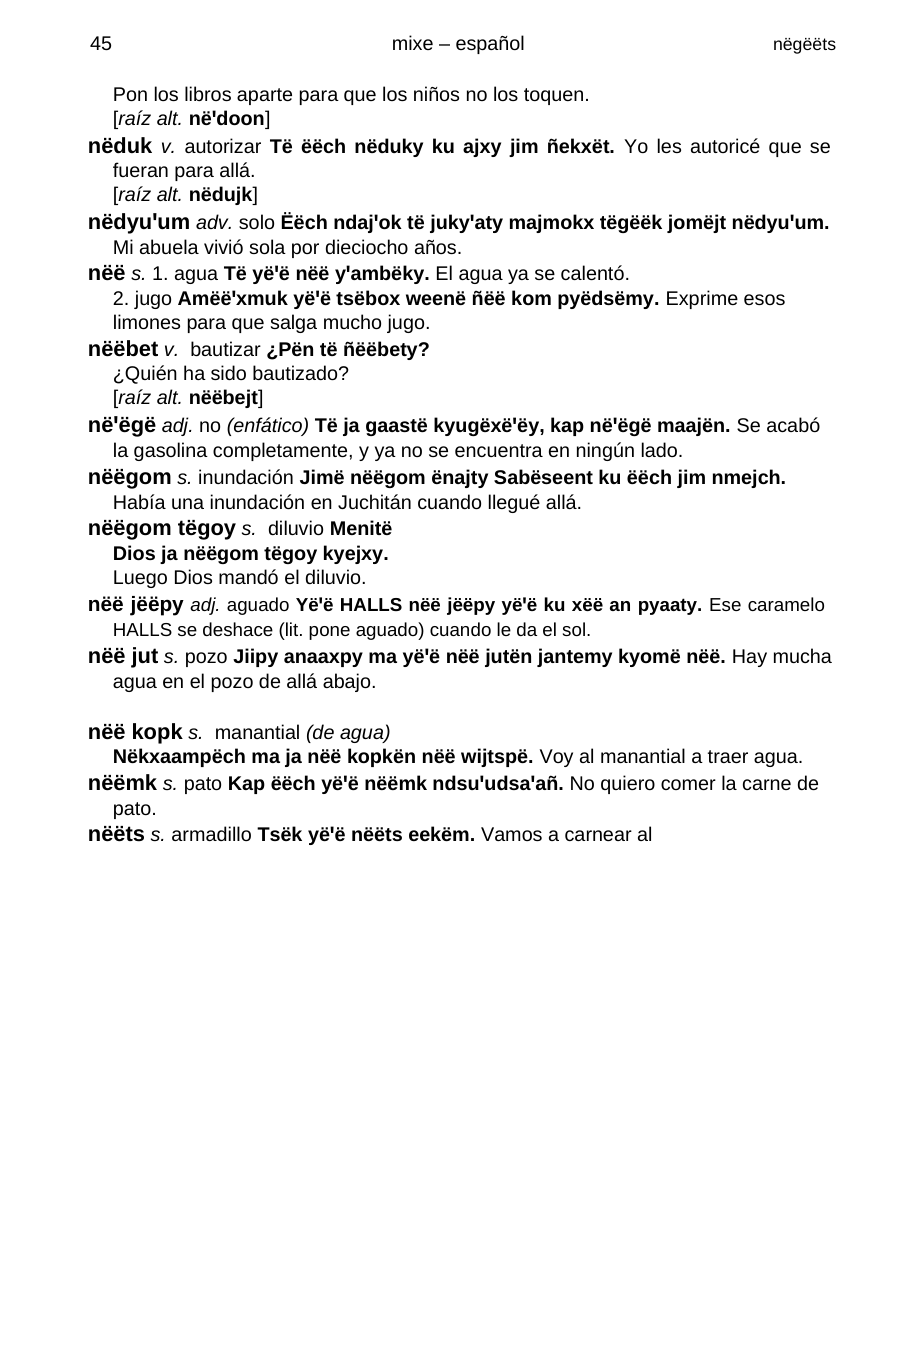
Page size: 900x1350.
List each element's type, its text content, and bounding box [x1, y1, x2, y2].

text nëꞌëgë adj. no (enfático) Të ja gaastë kyugëxëꞌëy, kap nëꞌëgë maajën. Se acabó la gasolina completamente, y ya no se encuentra en ningún lado. [88, 412, 839, 462]
text Pon los libros aparte para que los niños no los toquen. [113, 83, 800, 106]
text ¿Quién ha sido bautizado? [113, 362, 839, 385]
text nëëmk s. pato Kap ëëch yëꞌë nëëmk ndsuꞌudsaꞌañ. No quiero comer la carne de pato. [88, 769, 837, 819]
text nëëgom tëgoy s. diluvio Menitë [88, 515, 839, 540]
text nëëts s. armadillo Tsëk yëꞌë nëëts eekëm. Vamos a carnear al [88, 821, 812, 846]
text Luego Dios mandó el diluvio. [113, 566, 839, 588]
text 45 mixe – español nëgëëts [90, 31, 839, 54]
text nëëgom s. inundación Jimë nëëgom ënajty Sabëseent ku ëëch jim nmejch. Había una inundación en Juchitán cuando llegué allá. [88, 464, 835, 513]
text Dios ja nëëgom tëgoy kyejxy. [113, 542, 839, 564]
text nëë jut s. pozo Jiipy anaaxpy ma yëꞌë nëë jutën jantemy kyomë nëë. Hay mucha agua en el pozo de allá abajo. [88, 643, 837, 693]
text [raíz alt. nëëbejt] [113, 386, 839, 409]
text [raíz alt. nëꞌdoon] [113, 107, 839, 129]
text 2. jugo Amëëꞌxmuk yëꞌë tsëbox weenë ñëë kom pyëdsëmy. Exprime esos limones para que salga mucho jugo. [113, 287, 829, 334]
text nëdyuꞌum adv. solo Ëëch ndajꞌok të jukyꞌaty majmokx tëgëëk jomëjt nëdyuꞌum. Mi abuela vivió sola por dieciocho años. [88, 209, 837, 258]
text nëduk v. autorizar Të ëëch nëduky ku ajxy jim ñekxët. Yo les autoricé que se fueran para allá. [88, 133, 831, 182]
text Nëkxaampëch ma ja nëë kopkën nëë wijtspë. Voy al manantial a traer agua. [113, 745, 812, 767]
text nëë s. 1. agua Të yëꞌë nëë yꞌambëky. El agua ya se calentó. [88, 260, 806, 286]
text nëëbet v. bautizar ¿Pën të ñëëbety? [88, 335, 839, 361]
text nëë kopk s. manantial (de agua) [88, 718, 839, 744]
text nëë jëëpy adj. aguado Yëꞌë HALLS nëë jëëpy yëꞌë ku xëë an pyaaty. Ese caramelo HALLS se deshace (lit. pone aguado) cuando le da el sol. [88, 592, 825, 640]
text [raíz alt. nëdujk] [113, 183, 839, 206]
